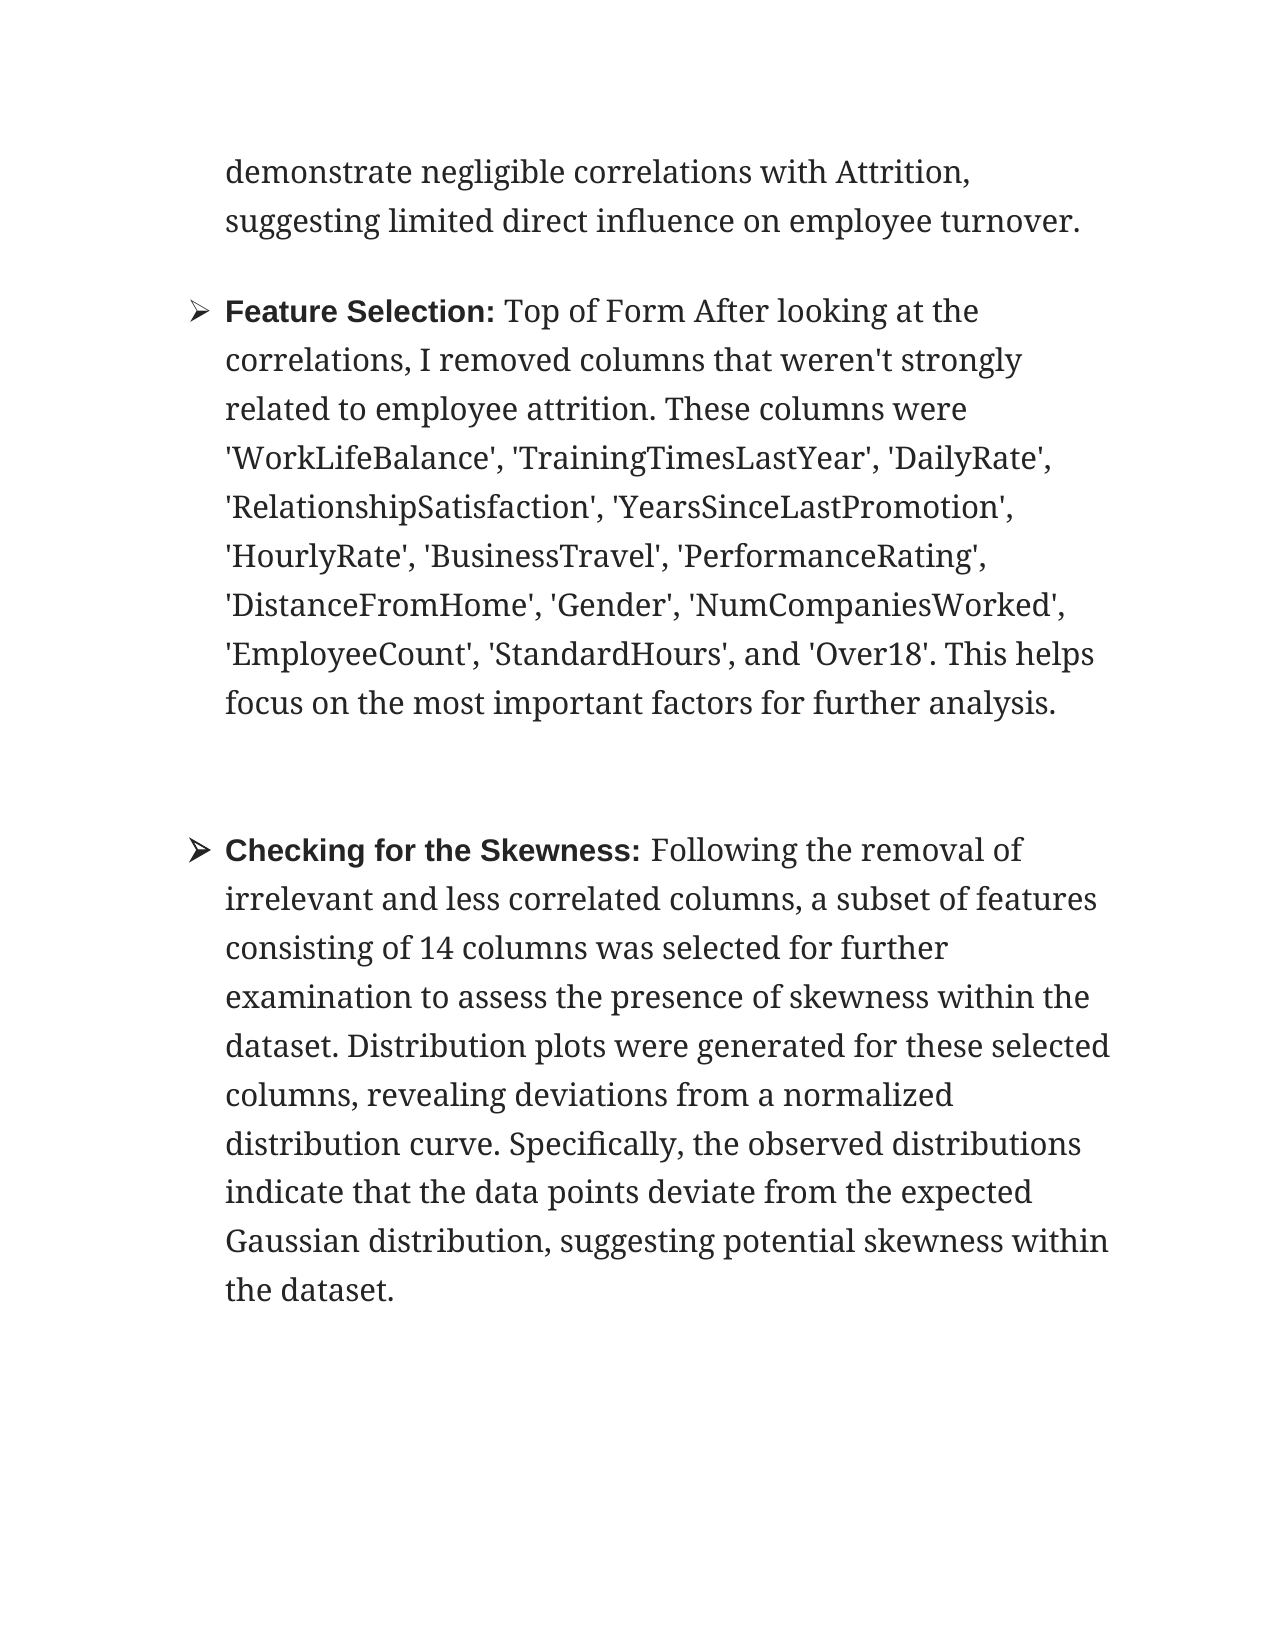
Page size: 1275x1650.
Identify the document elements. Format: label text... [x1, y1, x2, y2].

list Checking for the Skewness: Following the removal of irrelevant and less correlated columns, a subset of features consisting of 14 columns was selected for further examination to assess the presence of skewness within the dataset. Distribution plots were generated for these selected columns, revealing deviations from a normalized distribution curve. Specifically, the observed distributions indicate that the data points deviate from the expected Gaussian distribution, suggesting potential skewness within the dataset. [187, 828, 1125, 1311]
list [187, 150, 1125, 242]
list Feature Selection: Top of Form After looking at the correlations, I removed columns that weren't strongly related to employee attrition. These columns were 'WorkLifeBalance', 'TrainingTimesLastYear', 'DailyRate', 'RelationshipSatisfaction', 'YearsSinceLastPromotion', 'HourlyRate', 'BusinessTravel', 'PerformanceRating', 'DistanceFromHome', 'Gender', 'NumCompaniesWorked', 'EmployeeCount', 'StandardHours', and 'Over18'. This helps focus on the most important factors for further analysis. [187, 289, 1125, 723]
